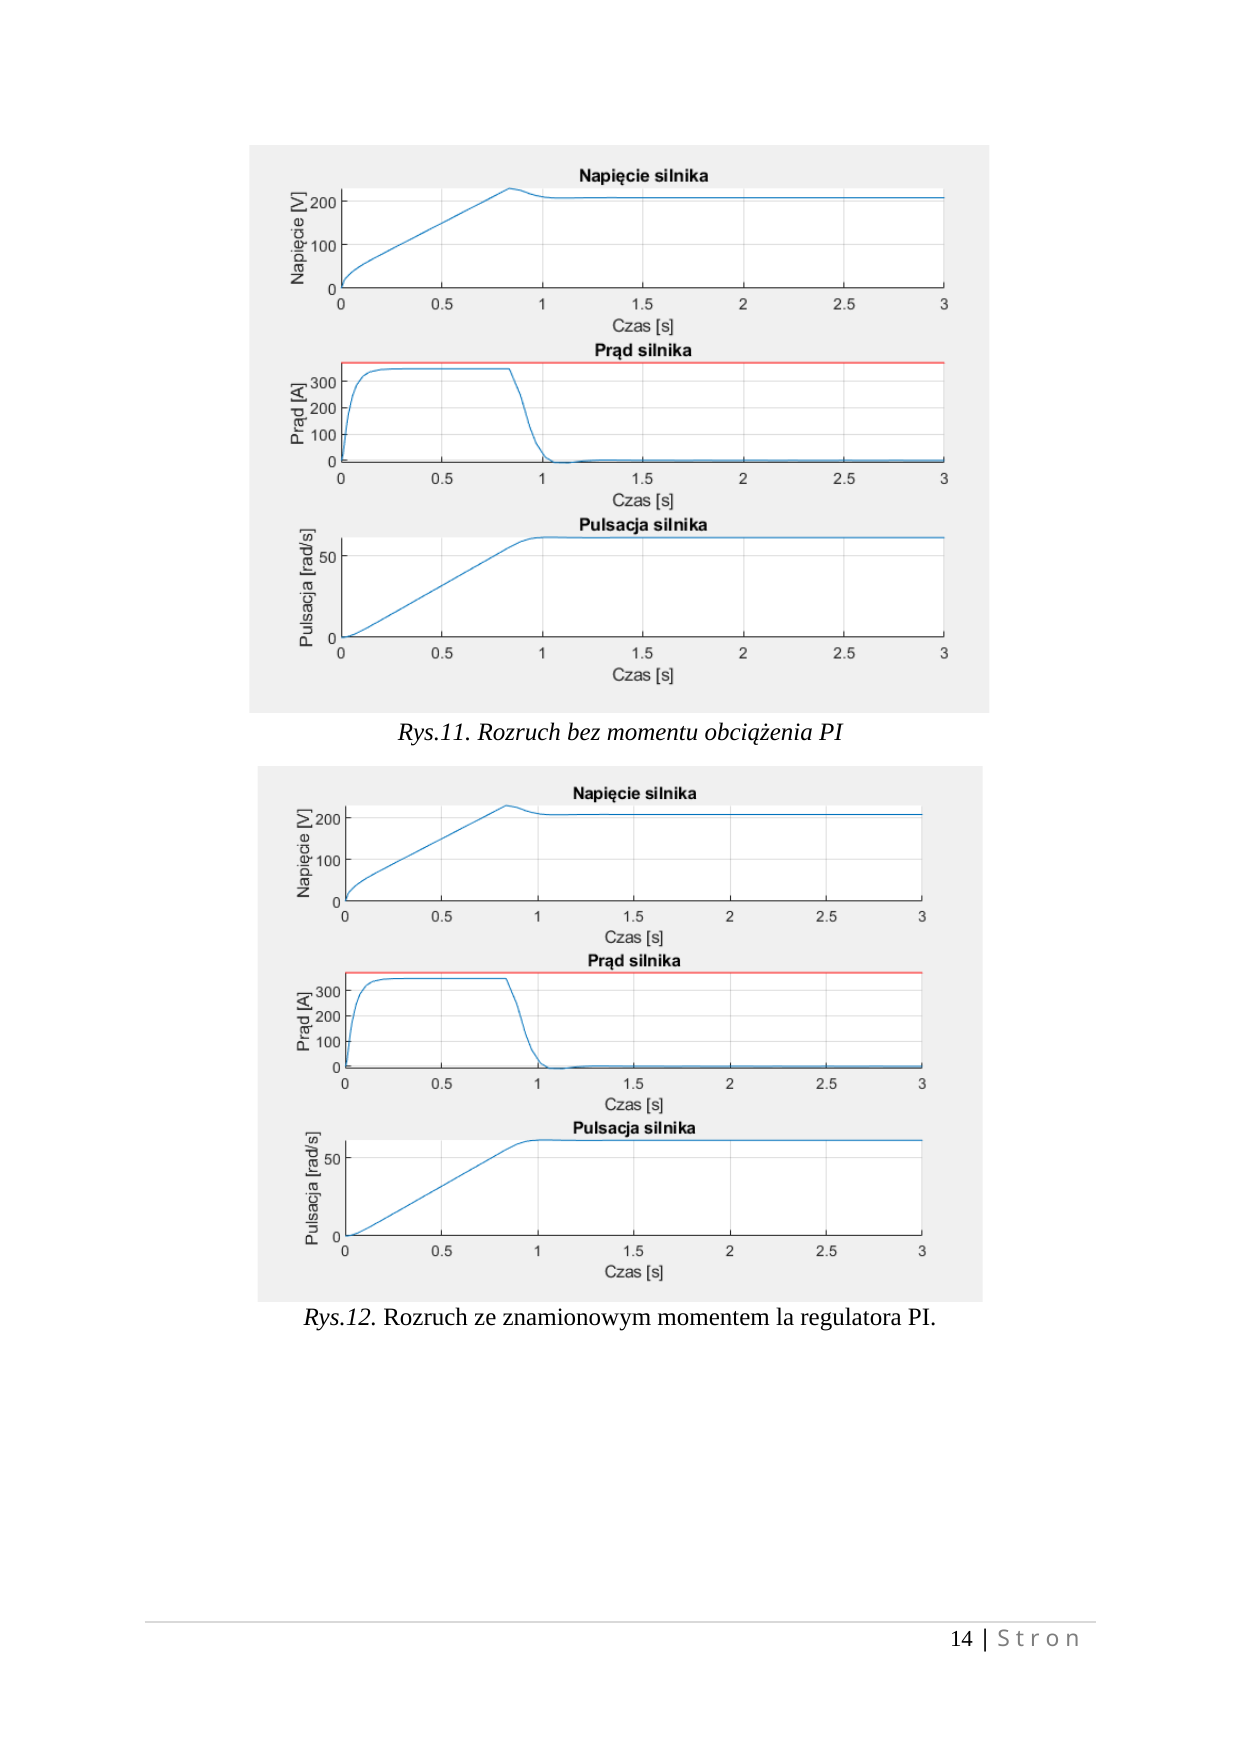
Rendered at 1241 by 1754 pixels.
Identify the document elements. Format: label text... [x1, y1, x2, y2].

picture [249, 145, 990, 713]
picture [257, 766, 983, 1302]
text Rys.11. Rozruch bez momentu obciążenia PI [125, 717, 1115, 746]
